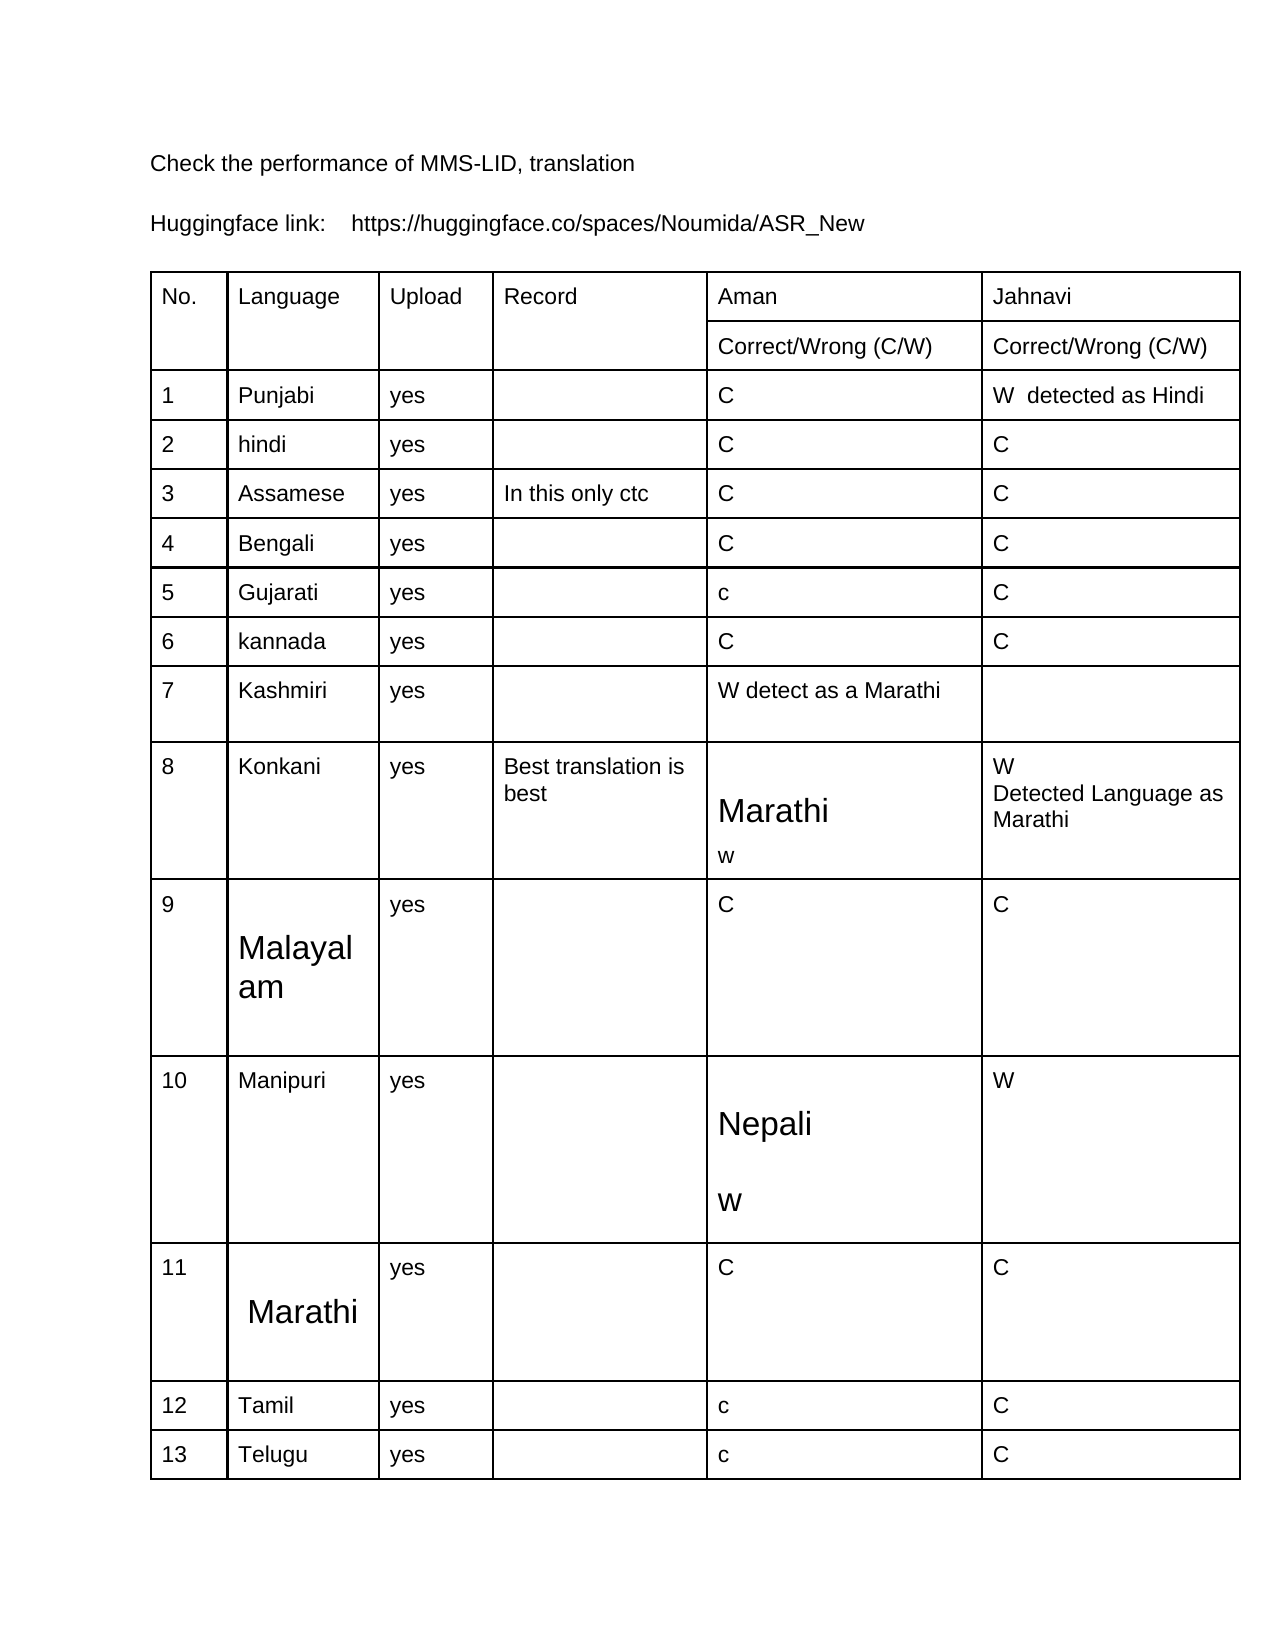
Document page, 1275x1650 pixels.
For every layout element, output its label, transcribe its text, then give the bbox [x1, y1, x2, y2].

table_cell [494, 1057, 706, 1242]
table_header Record [494, 273, 706, 369]
table_cell yes [380, 421, 492, 468]
table_cell 12 [152, 1382, 226, 1429]
table_cell hindi [229, 421, 378, 468]
table_cell yes [380, 1382, 492, 1429]
table_cell Assamese [229, 470, 378, 517]
table_cell C [983, 519, 1239, 566]
table_cell c [708, 569, 981, 616]
table_cell yes [380, 880, 492, 1054]
table_cell [494, 667, 706, 741]
table_cell Telugu [229, 1431, 378, 1478]
table_cell 7 [152, 667, 226, 741]
table_cell W detected as Hindi [983, 371, 1239, 419]
table_cell Punjabi [229, 371, 378, 419]
table_cell Konkani [229, 743, 378, 878]
table_cell [494, 618, 706, 665]
table_cell C [708, 519, 981, 566]
table_cell C [708, 1244, 981, 1379]
table_cell C [983, 421, 1239, 468]
table_cell yes [380, 667, 492, 741]
table_cell yes [380, 1244, 492, 1379]
table_cell yes [380, 1057, 492, 1242]
table_cell [494, 1244, 706, 1379]
table_cell kannada [229, 618, 378, 665]
table_cell yes [380, 569, 492, 616]
table_cell C [983, 1382, 1239, 1429]
table_cell yes [380, 618, 492, 665]
table_cell C [983, 880, 1239, 1054]
table_cell [494, 880, 706, 1054]
table_cell 8 [152, 743, 226, 878]
table_cell [494, 421, 706, 468]
table_header Upload [380, 273, 492, 369]
table_cell W Detected Language as Marathi [983, 743, 1239, 878]
table_header No. [152, 273, 226, 369]
table_header Jahnavi [983, 273, 1239, 320]
table_cell Malayalam [229, 880, 378, 1054]
table_cell [494, 1382, 706, 1429]
table_cell C [708, 421, 981, 468]
table_cell 13 [152, 1431, 226, 1478]
table_cell C [708, 470, 981, 517]
table_cell yes [380, 371, 492, 419]
table_header Language [229, 273, 378, 369]
text Check the performance of MMS-LID, translation [150, 150, 1125, 176]
table_cell yes [380, 1431, 492, 1478]
table_cell 1 [152, 371, 226, 419]
table_cell Bengali [229, 519, 378, 566]
table_cell Nepali w [708, 1057, 981, 1242]
table_cell 4 [152, 519, 226, 566]
table_cell C [708, 371, 981, 419]
table_cell 5 [152, 569, 226, 616]
table_cell Manipuri [229, 1057, 378, 1242]
table_cell Gujarati [229, 569, 378, 616]
table_cell [494, 519, 706, 566]
table_header Aman [708, 273, 981, 320]
table_cell 9 [152, 880, 226, 1054]
table_cell c [708, 1382, 981, 1429]
table_cell In this only ctc [494, 470, 706, 517]
table_cell Kashmiri [229, 667, 378, 741]
table_cell Tamil [229, 1382, 378, 1429]
table_cell [494, 371, 706, 419]
table_cell Marathi [229, 1244, 378, 1379]
table_cell C [983, 1431, 1239, 1478]
table_cell yes [380, 519, 492, 566]
table_cell C [983, 618, 1239, 665]
table_cell c [708, 1431, 981, 1478]
table_cell yes [380, 470, 492, 517]
table_cell [494, 569, 706, 616]
table_cell Correct/Wrong (C/W) [708, 322, 981, 369]
table_cell [983, 667, 1239, 741]
table_cell 10 [152, 1057, 226, 1242]
table_cell C [708, 880, 981, 1054]
table_cell 2 [152, 421, 226, 468]
table_cell W [983, 1057, 1239, 1242]
table_cell C [983, 569, 1239, 616]
table_cell C [983, 470, 1239, 517]
table_cell 3 [152, 470, 226, 517]
table_cell W detect as a Marathi [708, 667, 981, 741]
table_cell 11 [152, 1244, 226, 1379]
table_cell C [983, 1244, 1239, 1379]
table_cell yes [380, 743, 492, 878]
table_cell C [708, 618, 981, 665]
table_cell Correct/Wrong (C/W) [983, 322, 1239, 369]
table_cell Marathi w [708, 743, 981, 878]
table_cell [494, 1431, 706, 1478]
table_cell Best translation is best [494, 743, 706, 878]
table_cell 6 [152, 618, 226, 665]
text Huggingface link: https://huggingface.co/spaces/Noumida/ASR_New [150, 210, 1125, 237]
